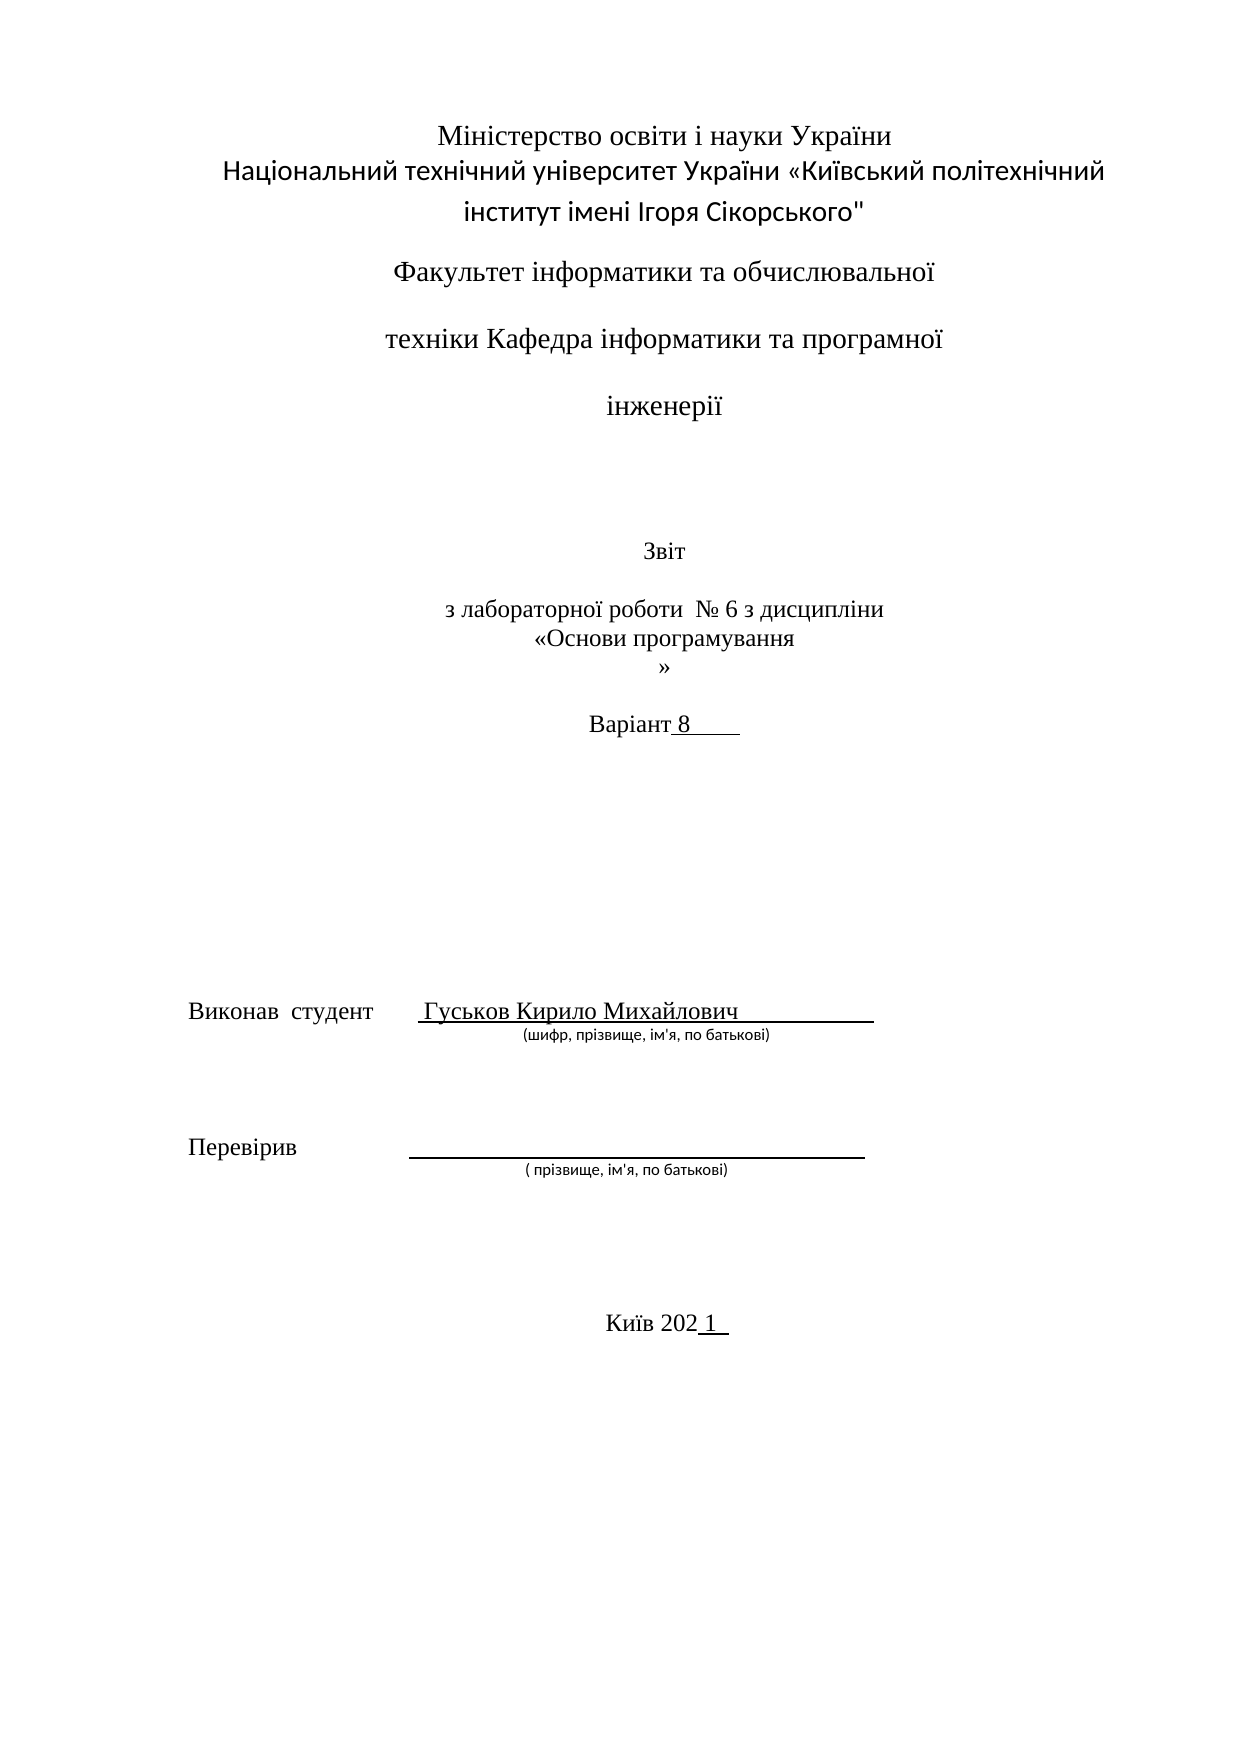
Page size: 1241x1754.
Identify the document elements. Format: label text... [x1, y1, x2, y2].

text Перевірив [188, 1133, 1152, 1161]
text Національний технічний університет України «Київський політехнічний інститут імені Ігоря Сікорського" [182, 152, 1145, 228]
subtitle Факультет інформатики та обчислювальної техніки Кафедра інформатики та програмної інженерії [353, 254, 974, 422]
text з лабораторної роботи № 6 з дисципліни [182, 594, 1146, 623]
text (шифр, прізвище, ім'я, по батькові) [523, 1025, 1152, 1044]
text Варіант 8 [482, 709, 847, 738]
text Київ 202 1 [182, 1308, 1152, 1337]
text «Основи програмування [182, 623, 1146, 651]
text Виконав студент Гуськов Кирило Михайлович [188, 997, 1152, 1025]
text ( прізвище, ім'я, по батькові) [525, 1161, 1152, 1179]
text » [182, 651, 1146, 680]
subtitle Міністерство освіти і науки України [182, 118, 1146, 152]
text Звіт [182, 536, 1146, 565]
